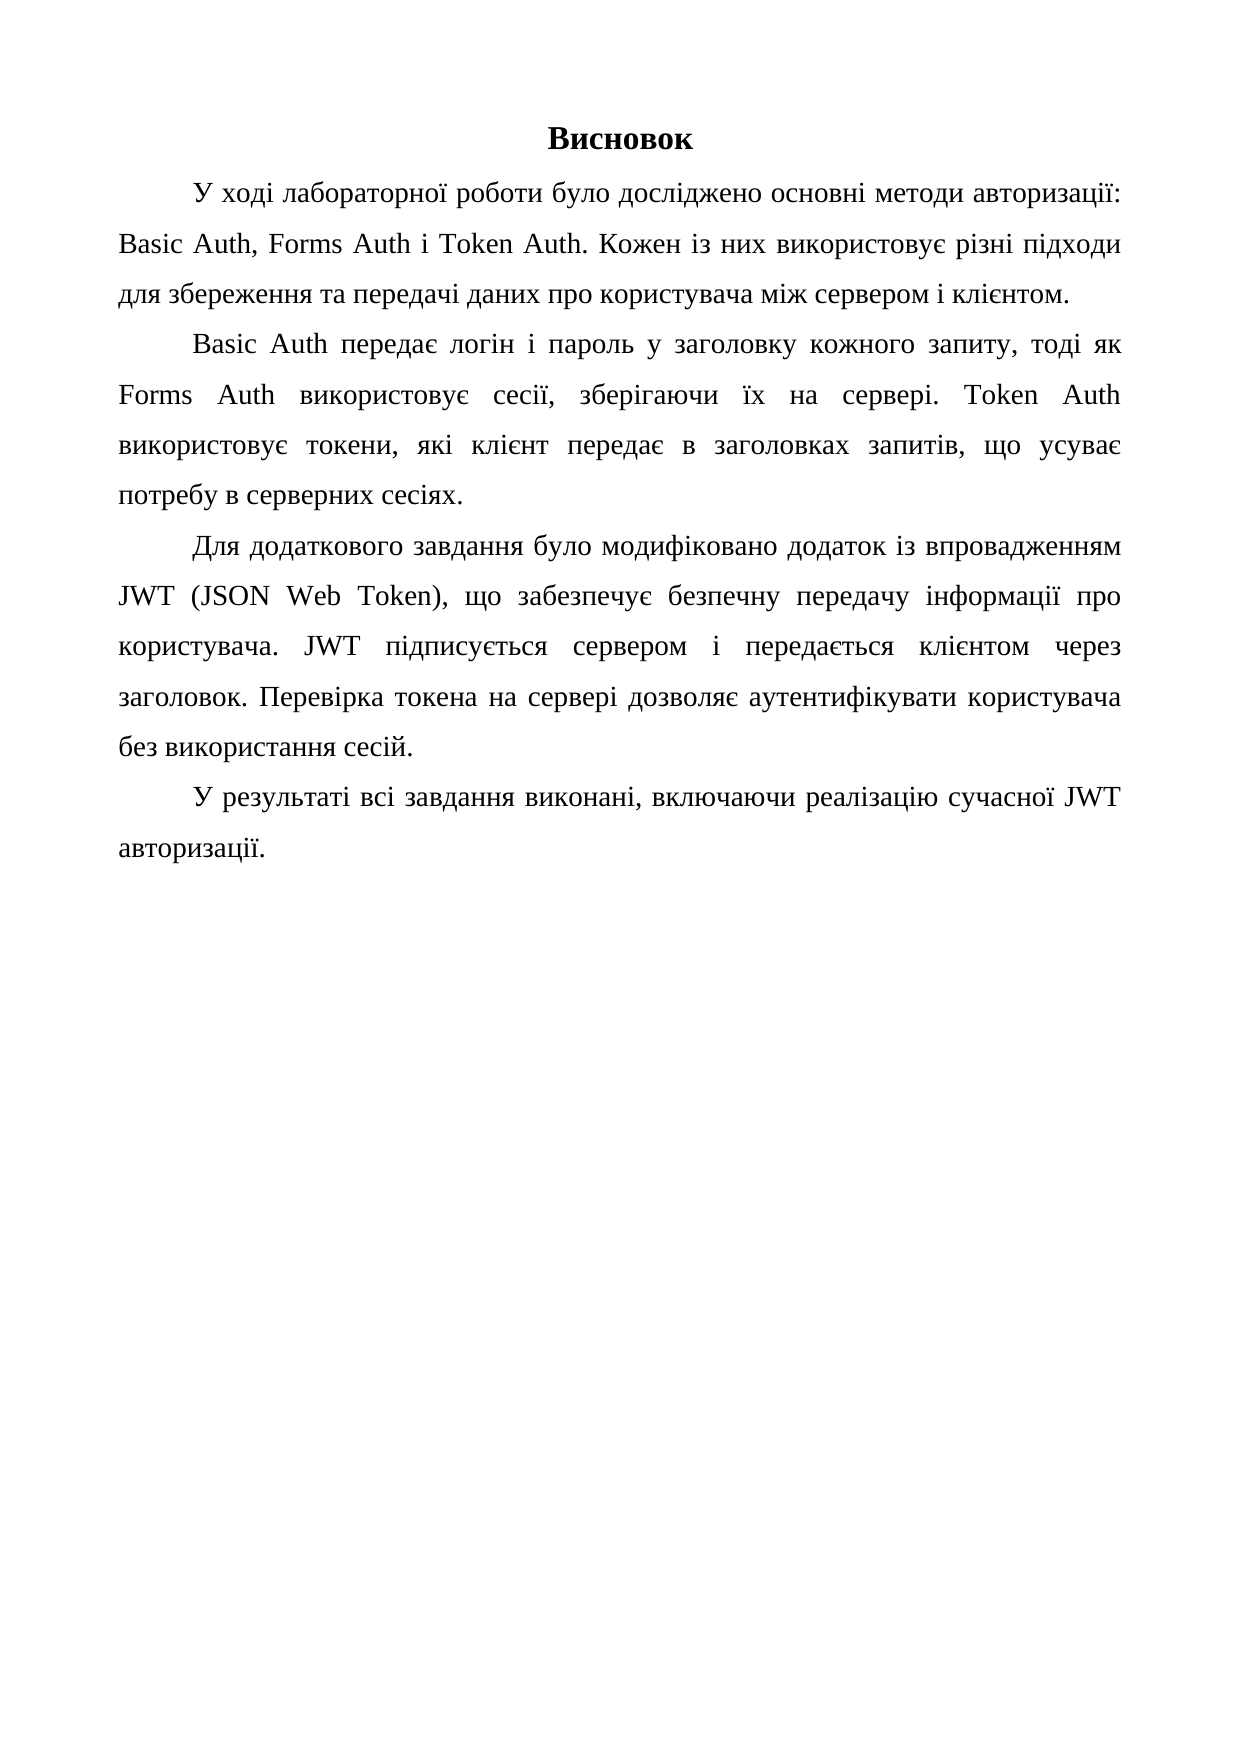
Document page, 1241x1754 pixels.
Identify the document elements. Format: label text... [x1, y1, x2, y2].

text У результаті всі завдання виконані, включаючи реалізацію сучасної JWT авторизації. [118, 779, 1122, 863]
text Для додаткового завдання було модифіковано додаток із впровадженням JWT (JSON Web Token), що забезпечує безпечну передачу інформації про користувача. JWT підписується сервером і передається клієнтом через заголовок. Перевірка токена на сервері дозволяє аутентифікувати користувача без використання сесій. [118, 528, 1122, 763]
text Basic Auth передає логін і пароль у заголовку кожного запиту, тоді як Forms Auth використовує сесії, зберігаючи їх на сервері. Token Auth використовує токени, які клієнт передає в заголовках запитів, що усуває потребу в серверних сесіях. [118, 327, 1122, 511]
text Висновок [118, 118, 1122, 156]
text У ході лабораторної роботи було досліджено основні методи авторизації: Basic Auth, Forms Auth і Token Auth. Кожен із них використовує різні підходи для збереження та передачі даних про користувача між сервером і клієнтом. [118, 176, 1122, 310]
